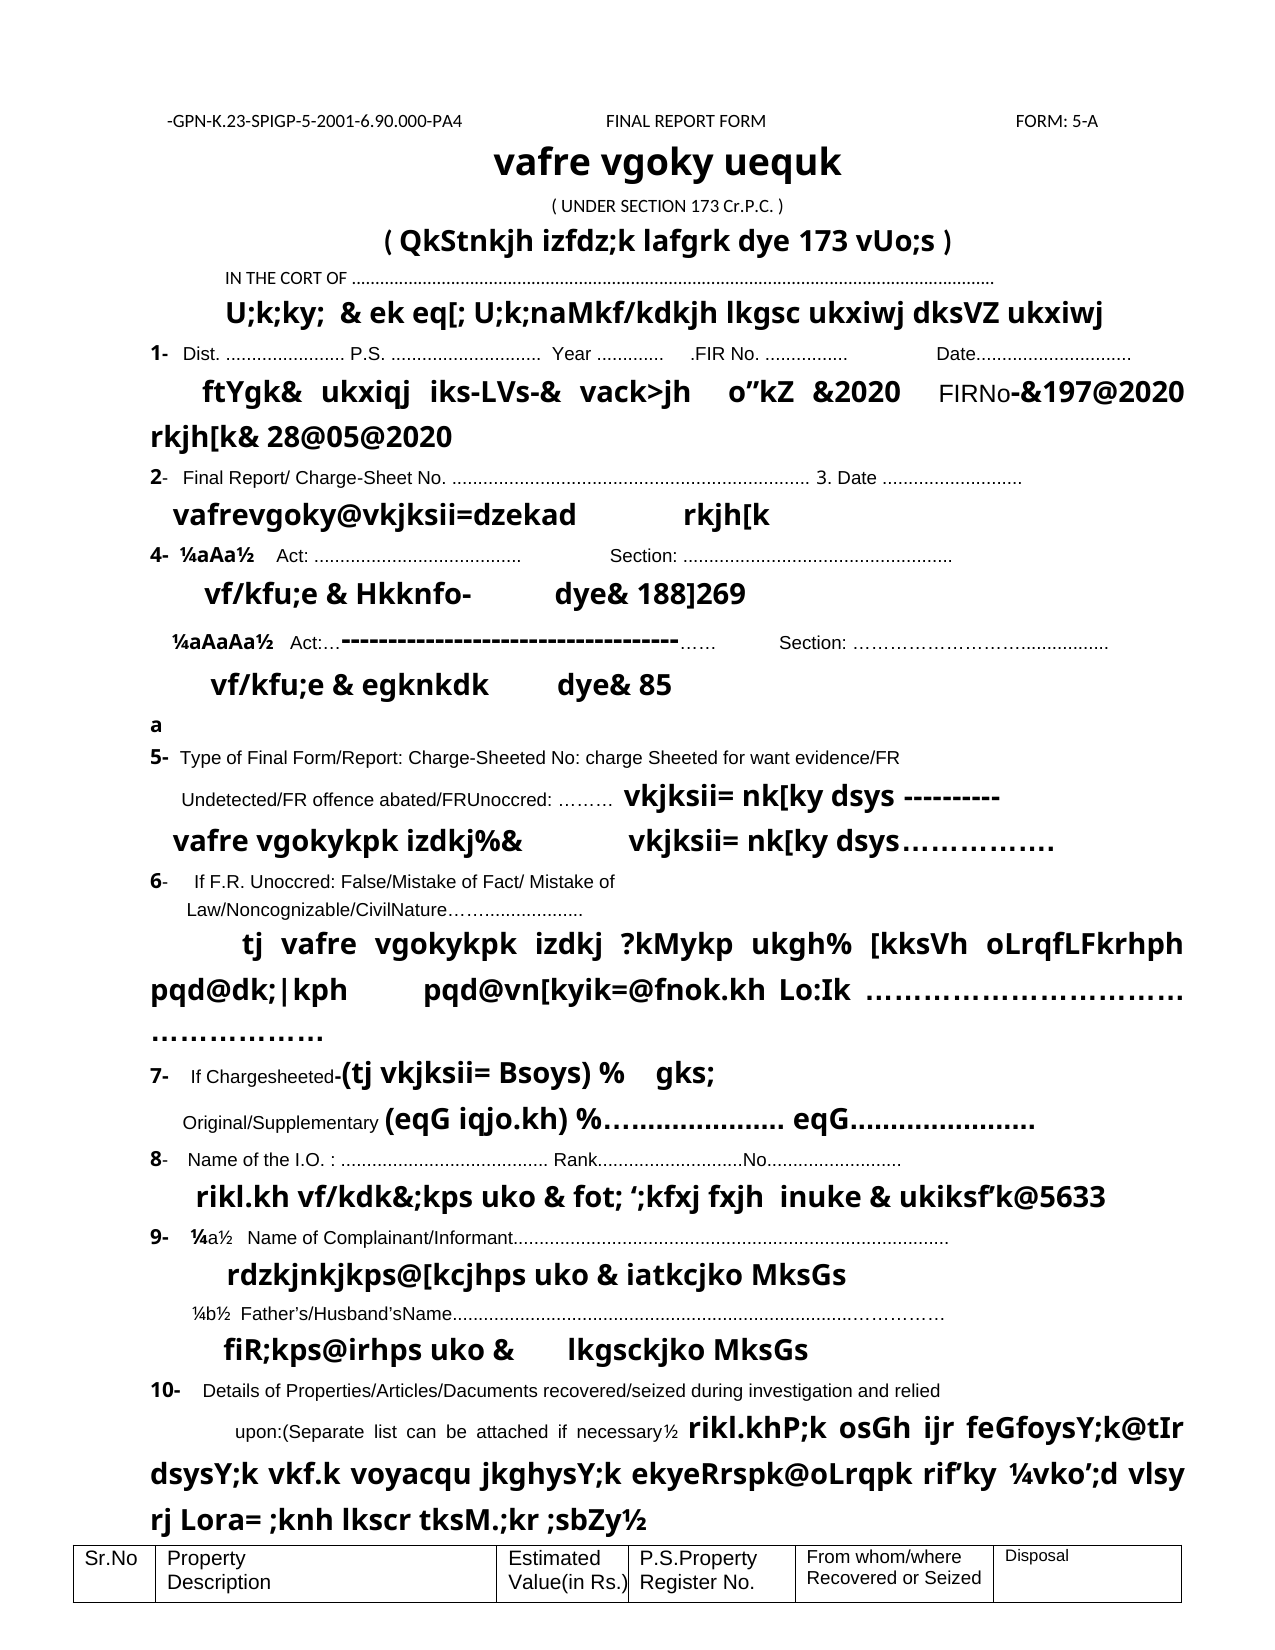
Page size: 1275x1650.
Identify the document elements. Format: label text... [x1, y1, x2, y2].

text upon:(Separate list can be attached if necessary½ rikl.khP;k osGh ijr feGfoysY;k@tIr dsysY;k vkf.k voyacqu jkghysY;k ekyeRrspk@oLrqpk rif’ky ¼vko’;d vlsy rj Lora= ;knh lkscr tksM.;kr ;sbZy½ [150, 1408, 1185, 1539]
text vf/kfu;e & egknkdk dye& 85 [150, 664, 1185, 704]
text IN THE CORT OF ........................................................................................................................................ [225, 266, 1185, 289]
text vf/kfu;e & Hkknfo- dye& 188]269 [150, 573, 1185, 613]
text vafre vgokykpk izdkj%& vkjksii= nk[ky dsys……………. [150, 821, 1185, 860]
text fiR;kps@irhps uko & lkgsckjko MksGs [150, 1329, 1185, 1369]
text ¼b½ Father’s/Husband’sName.............................................................................…………… [150, 1300, 1185, 1326]
text ( UNDER SECTION 173 Cr.P.C. ) [150, 194, 1185, 217]
text 1- Dist. ....................... P.S. ............................. Year ............. .FIR No. ................ Date.............................. [150, 338, 1185, 367]
text ( QkStnkjh izfdz;k lafgrk dye 173 vUo;s ) [150, 220, 1185, 260]
text U;k;ky; & ek eq[; U;k;naMkf/kdkjh lkgsc ukxiwj dksVZ ukxiwj [150, 293, 1185, 332]
table_header Sr.No v-dza- [74, 1546, 155, 1602]
text -GPN-K.23-SPIGP-5-2001-6.90.000-PA4 FINAL REPORT FORM FORM: 5-A [150, 109, 1185, 132]
text vafrevgoky@vkjksii=dzekad rkjh[k [150, 495, 1185, 534]
text rikl.kh vf/kdk&;kps uko & fot; ‘;kfxj fxjh inuke & ukiksf’k@5633 [150, 1176, 1185, 1216]
text a [150, 710, 1185, 738]
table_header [497, 1546, 628, 1602]
text 6- If F.R. Unoccred: False/Mistake of Fact/ Mistake of [150, 866, 1185, 895]
text 7- If Chargesheeted-(tj vkjksii= Bsoys) % gks; [150, 1052, 1185, 1092]
text Original/Supplementary (eqG iqjo.kh) %…................... eqG....................... [150, 1098, 1185, 1138]
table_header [629, 1546, 795, 1602]
text Law/Noncognizable/CivilNature……................... [150, 899, 1185, 920]
text tj vafre vgokykpk izdkj ?kMykp ukgh% [kksVh oLrqfLFkrhph pqd@dk;|kph pqd@vn[kyik=@fnok.kh Lo:Ik …………………………… ……………… [150, 924, 1185, 1047]
text 4- ¼aAa½ Act: ........................................ Section: .................................................... [150, 540, 1185, 569]
text 9- ¼a½ Name of Complainant/Informant.................................................................................... [150, 1222, 1185, 1250]
text ¼aAaAa½ Act:…------------------------------------…… Section: ………………………................. [150, 618, 1185, 658]
text ftYgk& ukxiqj iks-LVs-& vack>jh o”kZ &2020 FIRNo-&197@2020 rkjh[k& 28@05@2020 [150, 371, 1185, 456]
text 10- Details of Properties/Articles/Dacuments recovered/seized during investigation and relied [150, 1375, 1185, 1403]
text rdzkjnkjkps@[kcjhps uko & iatkcjko MksGs [150, 1254, 1185, 1294]
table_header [156, 1546, 496, 1602]
text 5- Type of Final Form/Report: Charge-Sheeted No: charge Sheeted for want evidence/FR [150, 742, 1185, 771]
text vafre vgoky uequk [150, 135, 1185, 186]
table_header Disposal foYgsokV [994, 1546, 1181, 1602]
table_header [796, 1546, 993, 1602]
text 2- Final Report/ Charge-Sheet No. ..................................................................... 3. Date ........................... [150, 462, 1185, 491]
text 8- Name of the I.O. : ........................................ Rank............................No.......................... [150, 1144, 1185, 1172]
text Undetected/FR offence abated/FRUnoccred: ……… vkjksii= nk[ky dsys ---------- [150, 775, 1185, 815]
